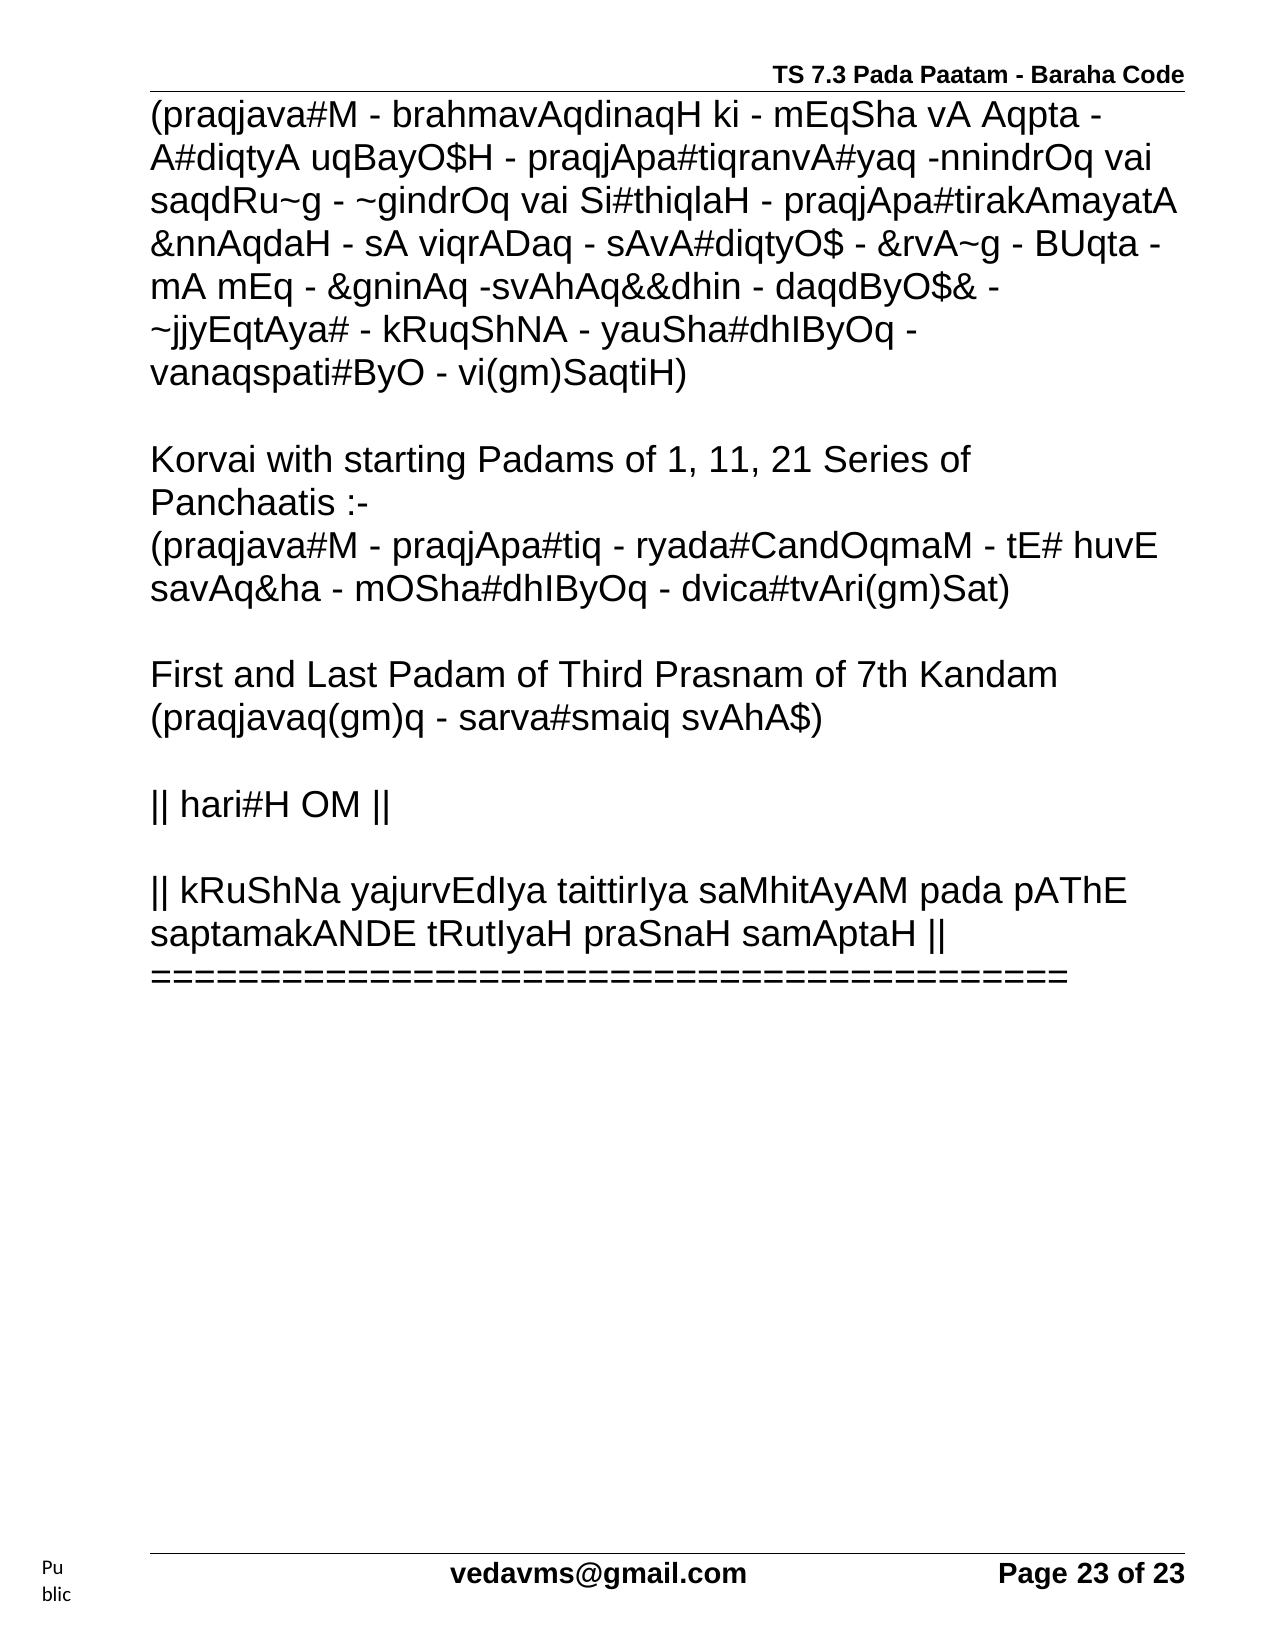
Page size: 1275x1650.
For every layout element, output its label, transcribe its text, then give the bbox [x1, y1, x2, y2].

text ========================================== [150, 954, 1185, 997]
text (praqjavaq(gm)q - sarva#smaiq svAhA$) [150, 696, 1185, 739]
text First and Last Padam of Third Prasnam of 7th Kandam [150, 652, 1185, 696]
text (praqjava#M - brahmavAqdinaqH ki - mEqSha vA Aqpta - A#diqtyA uqBayO$H - praqjApa#tiqranvA#yaq -nnindrOq vai saqdRu~g - ~gindrOq vai Si#thiqlaH - praqjApa#tirakAmayatA &nnAqdaH - sA viqrADaq - sAvA#diqtyO$ - &rvA~g - BUqta - mA mEq - &gninAq -svAhAq&&dhin - daqdByO$& - ~jjyEqtAya# - kRuqShNA - yauSha#dhIByOq - vanaqspati#ByO - vi(gm)SaqtiH) [150, 92, 1185, 394]
text || hari#H OM || [150, 782, 1185, 825]
text Korvai with starting Padams of 1, 11, 21 Series of Panchaatis :- [150, 437, 1185, 523]
text (praqjava#M - praqjApa#tiq - ryada#CandOqmaM - tE# huvE savAq&ha - mOSha#dhIByOq - dvica#tvAri(gm)Sat) [150, 523, 1185, 609]
text || kRuShNa yajurvEdIya taittirIya saMhitAyAM pada pAThE saptamakANDE tRutIyaH praSnaH samAptaH || [150, 868, 1185, 954]
